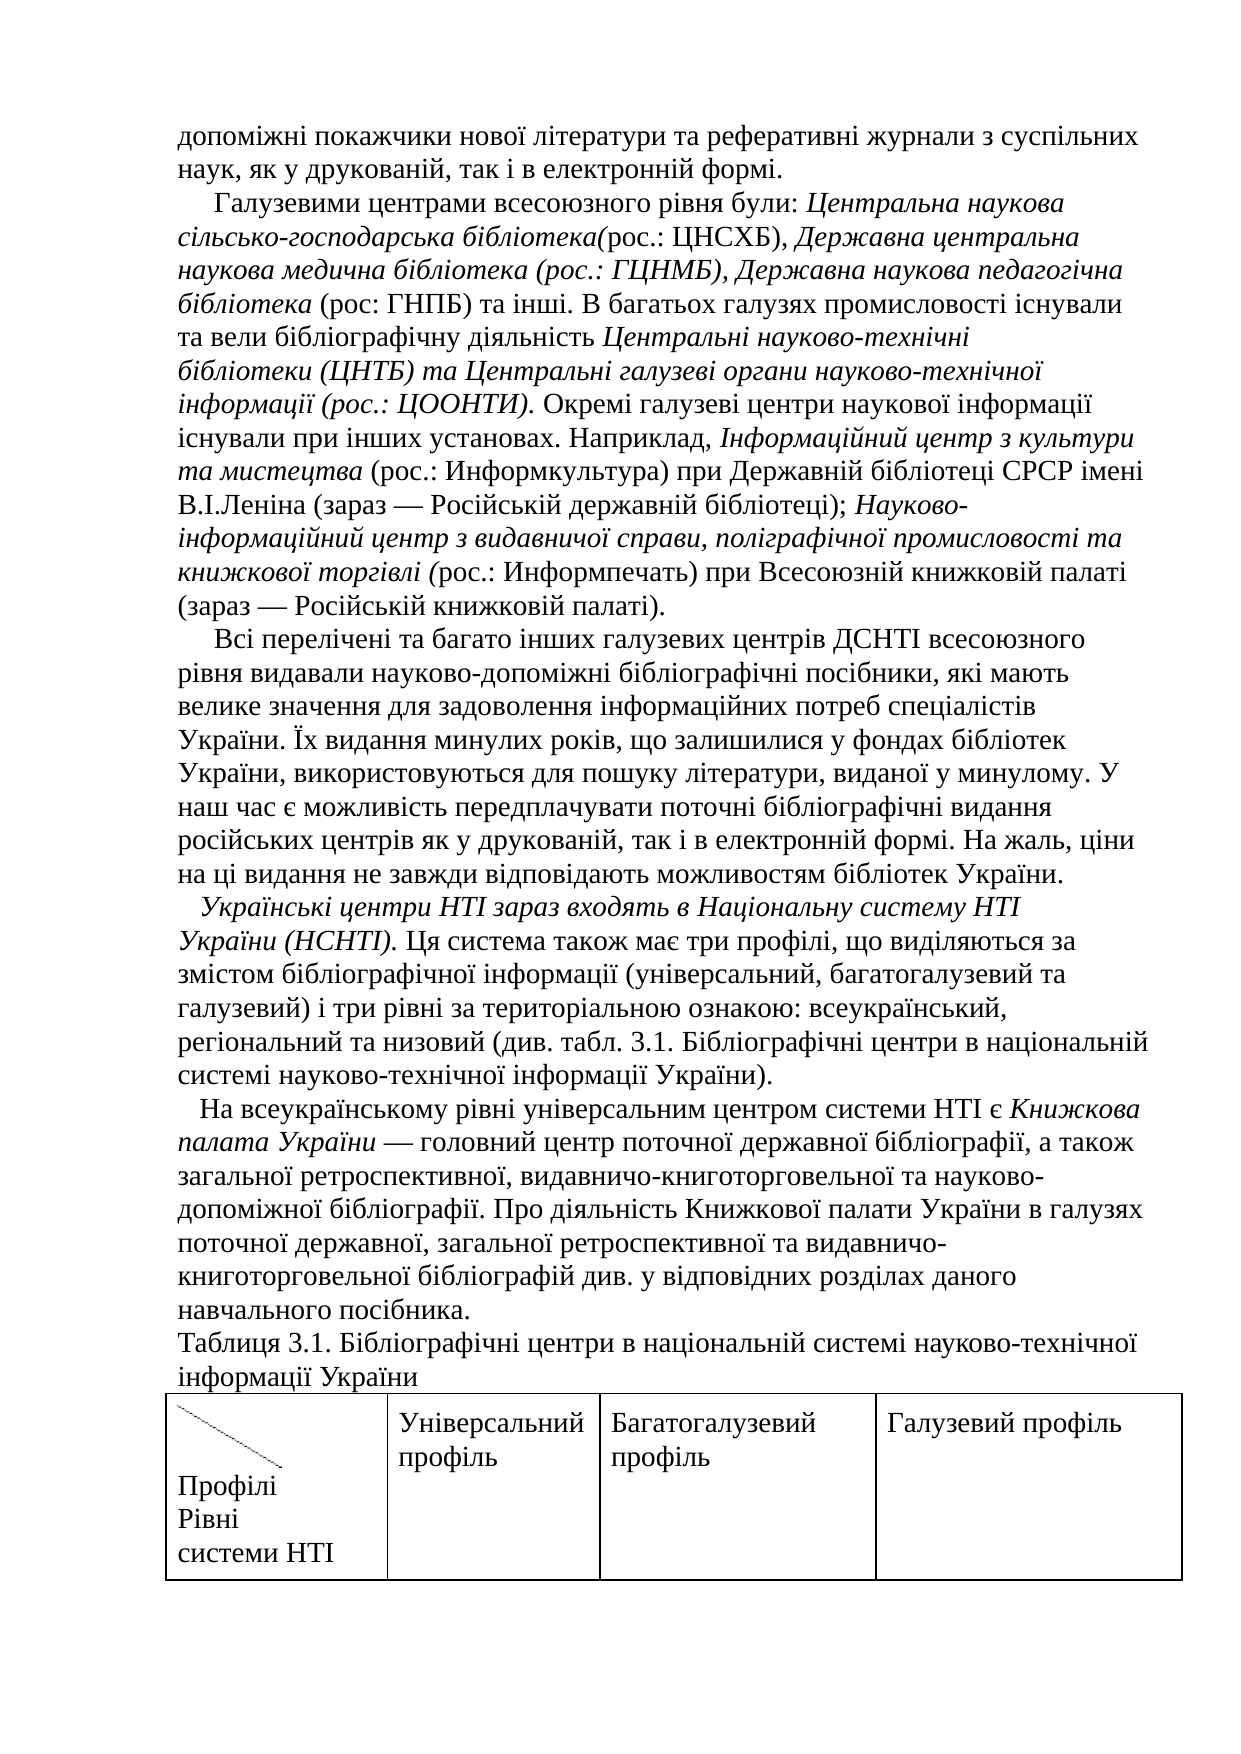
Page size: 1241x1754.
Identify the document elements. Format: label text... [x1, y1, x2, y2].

table_header Універсальний профіль [388, 1394, 599, 1579]
text Українські центри НТІ зараз входять в Національну систему НТІ України (НСНТІ). Ця система також має три профілі, що виділяються за змістом бібліографічної інформації (універсальний, багатогалузевий та галузевий) і три рівні за територіальною ознакою: всеукраїнський, регіональний та низовий (див. табл. 3.1. Бібліографічні центри в національній системі науково-технічної інформації України). [177, 889, 1152, 1091]
text Галузевими центрами всесоюзного рівня були: Центральна наукова сільсько-господарська бібліотека(рос.: ЦНСХБ), Державна центральна наукова медична бібліотека (рос.: ГЦНМБ), Державна наукова педагогічна бібліотека (рос: ГНПБ) та інші. В багатьох галузях промисловості існували та вели бібліографічну діяльність Центральні науково-технічні бібліотеки (ЦНТБ) та Центральні галузеві органи науково-технічної інформації (рос.: ЦООНТИ). Окремі галузеві центри наукової інформації існували при інших установах. Наприклад, Інформаційний центр з культури та мистецтва (рос.: Информкультура) при Державній бібліотеці СРСР імені В.І.Леніна (зараз — Російській державній бібліотеці); Науково-інформаційний центр з видавничої справи, поліграфічної промисловості та книжкової торгівлі (рос.: Информпечать) при Всесоюзній книжковій палаті (зараз — Російській книжковій палаті). [177, 185, 1152, 621]
picture [177, 1405, 282, 1468]
text Всі перелічені та багато інших галузевих центрів ДСНТІ всесоюзного рівня видавали науково-допоміжні бібліографічні посібники, які мають велике значення для задоволення інформаційних потреб спеціалістів України. Їх видання минулих років, що залишилися у фондах бібліотек України, використовуються для пошуку літератури, виданої у минулому. У наш час є можливість передплачувати поточні бібліографічні видання російських центрів як у друкованій, так і в електронній формі. На жаль, ціни на ці видання не завжди відповідають можливостям бібліотек України. [177, 621, 1152, 889]
text На всеукраїнському рівні універсальним центром системи НТІ є Книжкова палата України — головний центр поточної державної бібліографії, а також загальної ретроспективної, видавничо-книготорговельної та науково-допоміжної бібліографії. Про діяльність Книжкової палати України в галузях поточної державної, загальної ретроспективної та видавничо-книготорговельної бібліографій див. у відповідних розділах даного навчального посібника. [177, 1091, 1152, 1326]
table_header Профілі Рівні системи НТІ [167, 1394, 387, 1579]
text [177, 118, 1152, 185]
text Таблиця 3.1. Бібліографічні центри в національній системі науково-технічної інформації України [177, 1326, 1152, 1393]
table_header Галузевий профіль [877, 1394, 1181, 1579]
table_header Багатогалузевий профіль [601, 1394, 875, 1579]
